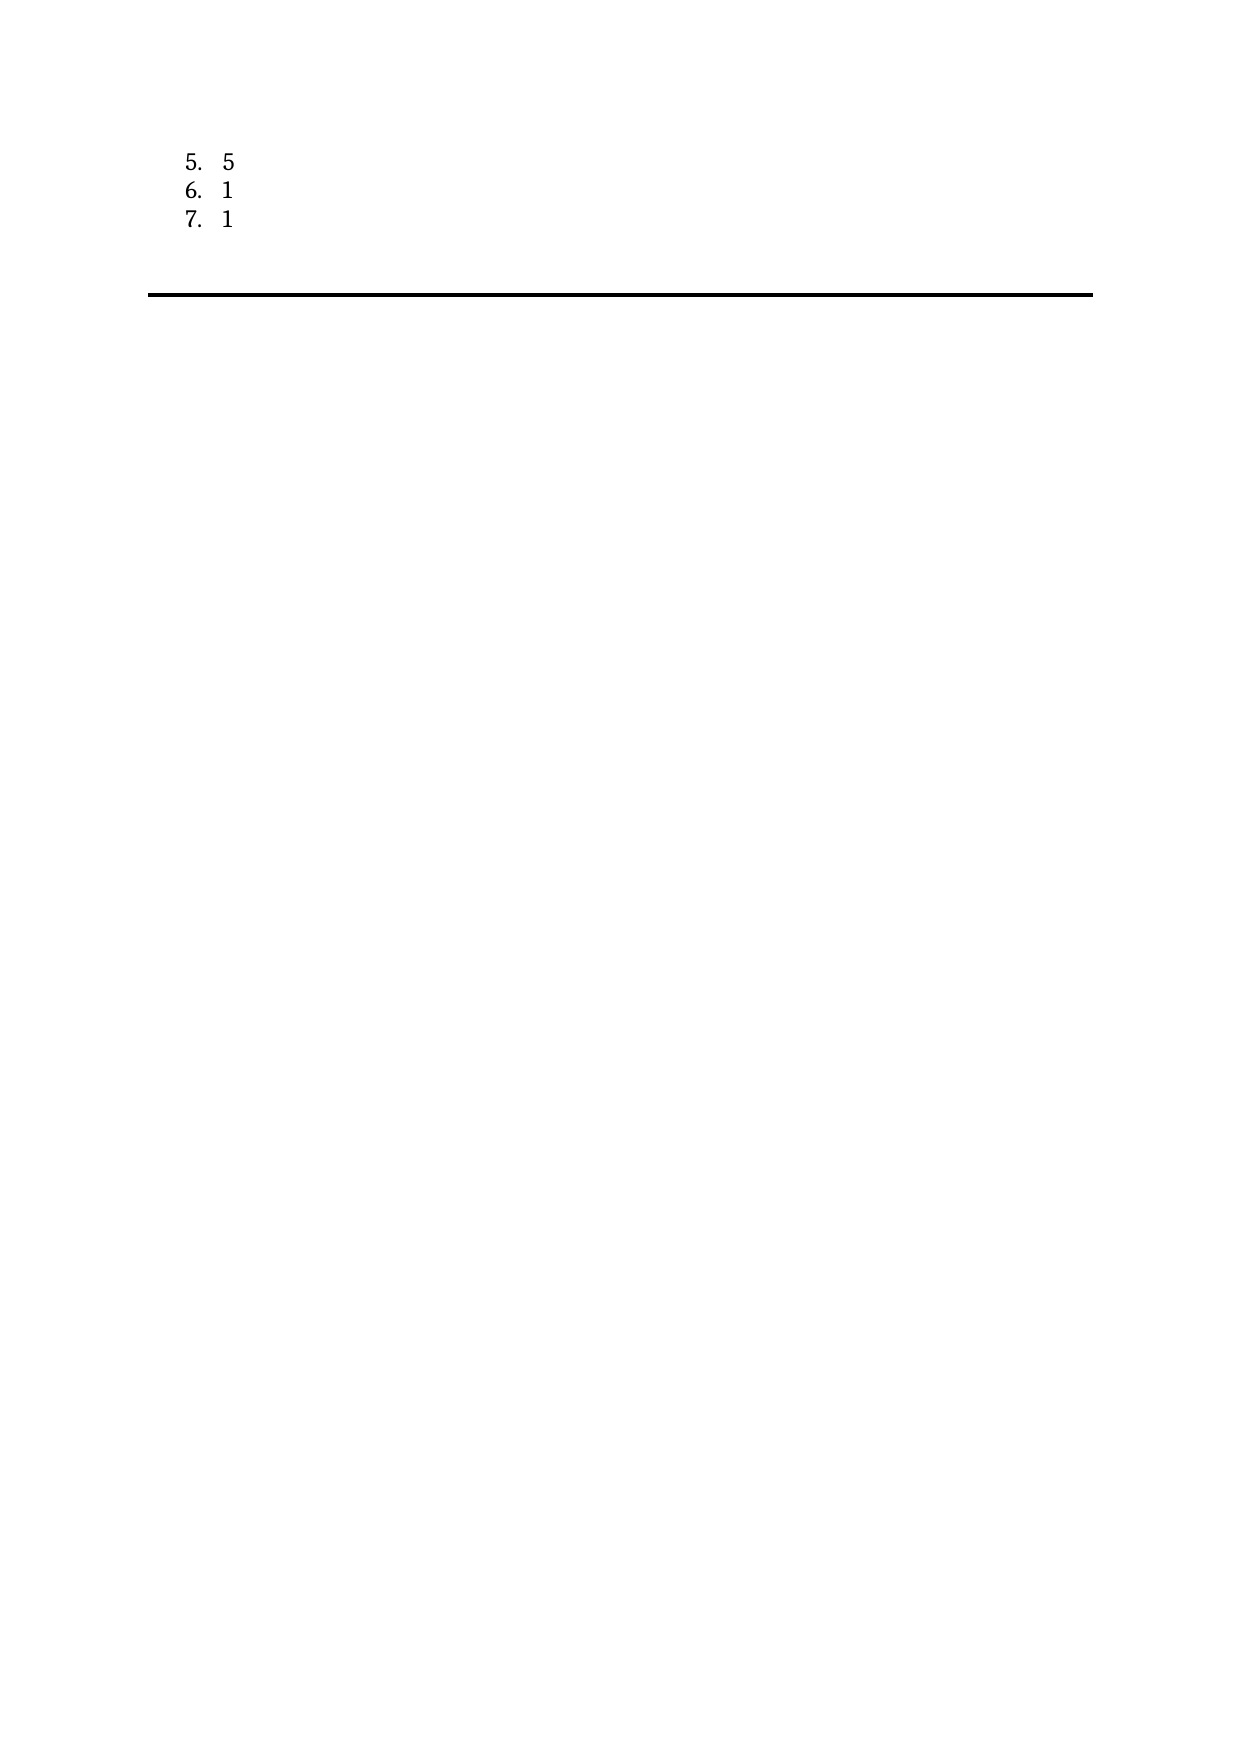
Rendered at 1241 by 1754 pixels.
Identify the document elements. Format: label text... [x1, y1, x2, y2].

list 1 [185, 205, 1093, 234]
list 1 [185, 176, 1093, 205]
list 5 [185, 148, 1093, 176]
